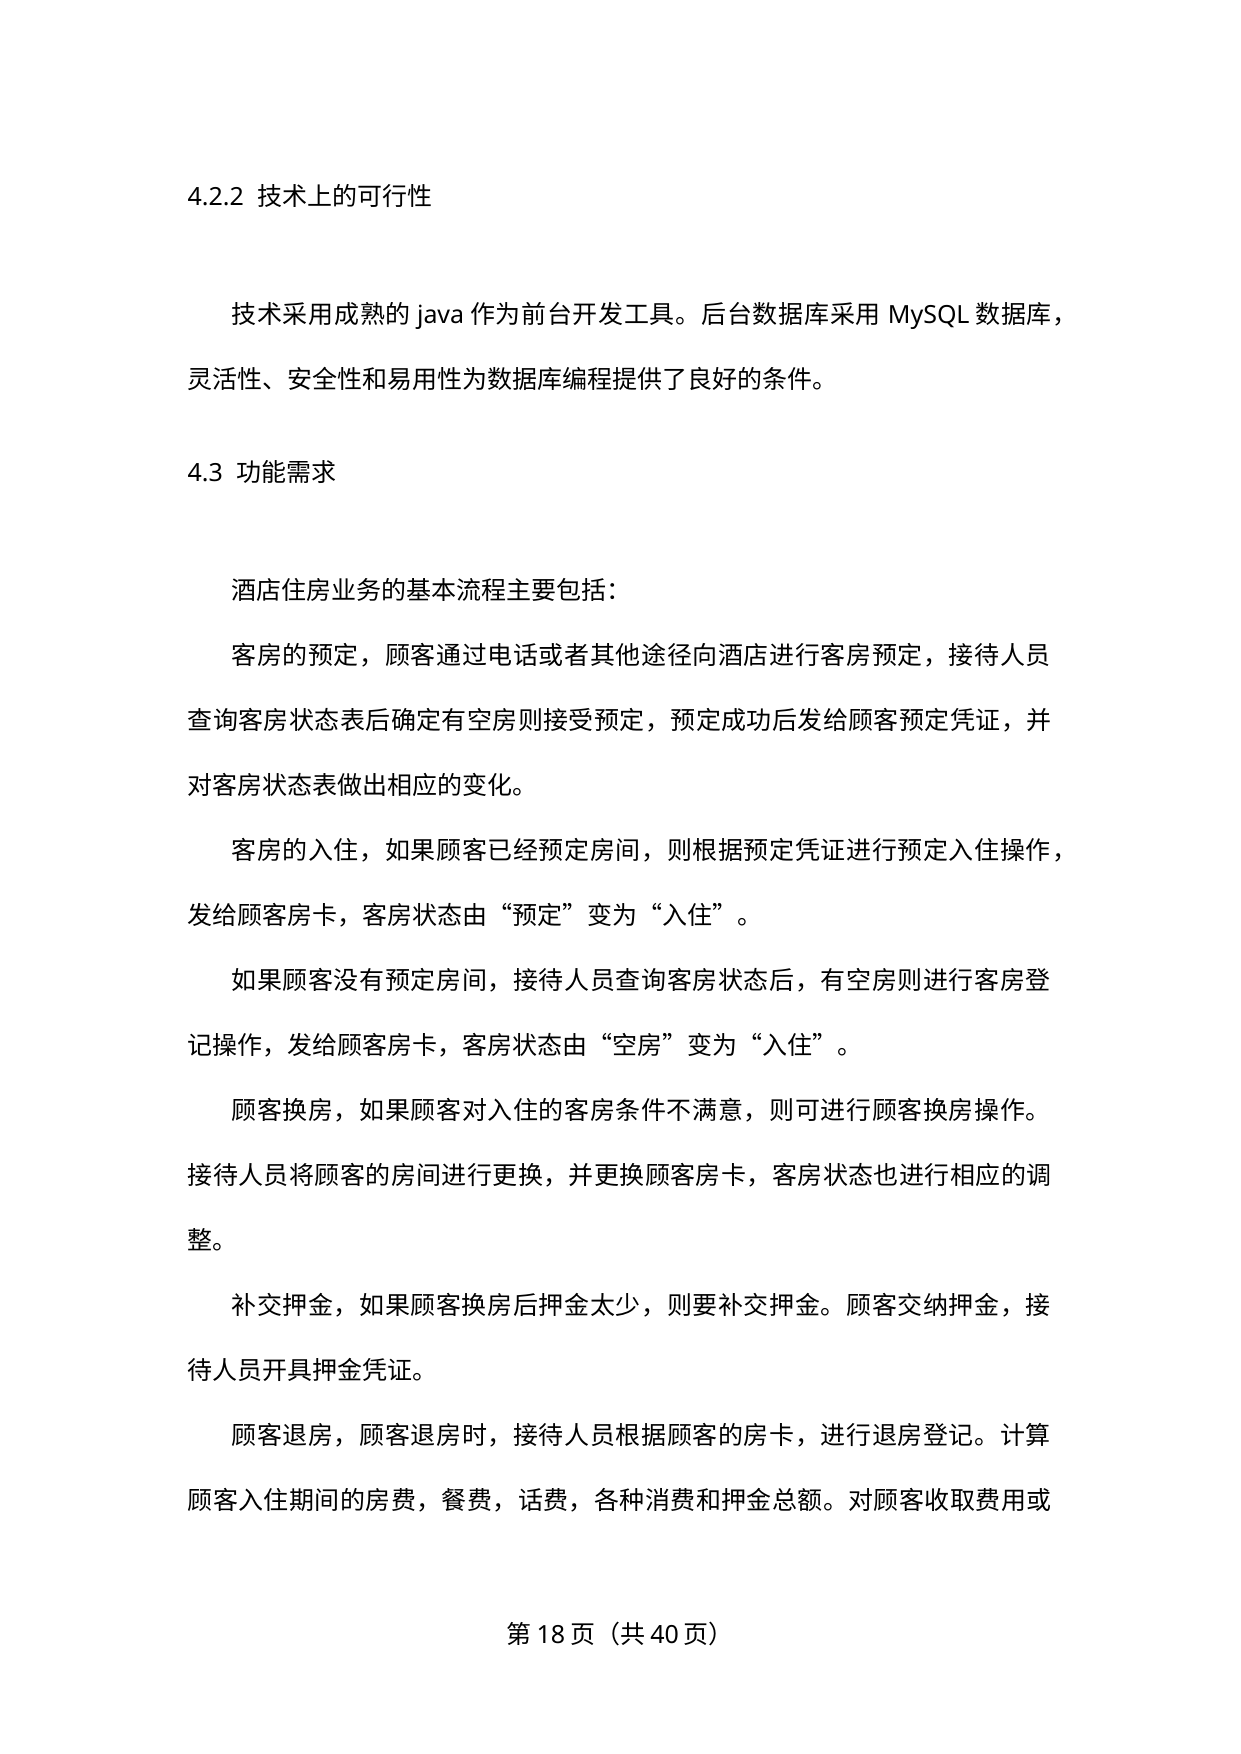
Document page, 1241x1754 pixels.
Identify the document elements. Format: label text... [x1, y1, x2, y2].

text 补交押金，如果顾客换房后押金太少，则要补交押金。顾客交纳押金，接待人员开具押金凭证。 [187, 1271, 1053, 1401]
text 酒店住房业务的基本流程主要包括： [187, 556, 1053, 621]
text 顾客换房，如果顾客对入住的客房条件不满意，则可进行顾客换房操作。接待人员将顾客的房间进行更换，并更换顾客房卡，客房状态也进行相应的调整。 [187, 1076, 1053, 1271]
subtitle 4.2.2 技术上的可行性 [187, 162, 1053, 227]
text 如果顾客没有预定房间，接待人员查询客房状态后，有空房则进行客房登记操作，发给顾客房卡，客房状态由“空房”变为“入住”。 [187, 946, 1053, 1076]
text 客房的预定，顾客通过电话或者其他途径向酒店进行客房预定，接待人员查询客房状态表后确定有空房则接受预定，预定成功后发给顾客预定凭证，并对客房状态表做出相应的变化。 [187, 621, 1053, 816]
text 技术采用成熟的java作为前台开发工具。后台数据库采用MySQL数据库，灵活性、安全性和易用性为数据库编程提供了良好的条件。 [187, 281, 1053, 411]
subtitle 4.3 功能需求 [187, 438, 1053, 503]
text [187, 1401, 1053, 1531]
text 客房的入住，如果顾客已经预定房间，则根据预定凭证进行预定入住操作，发给顾客房卡，客房状态由“预定”变为“入住”。 [187, 816, 1053, 946]
